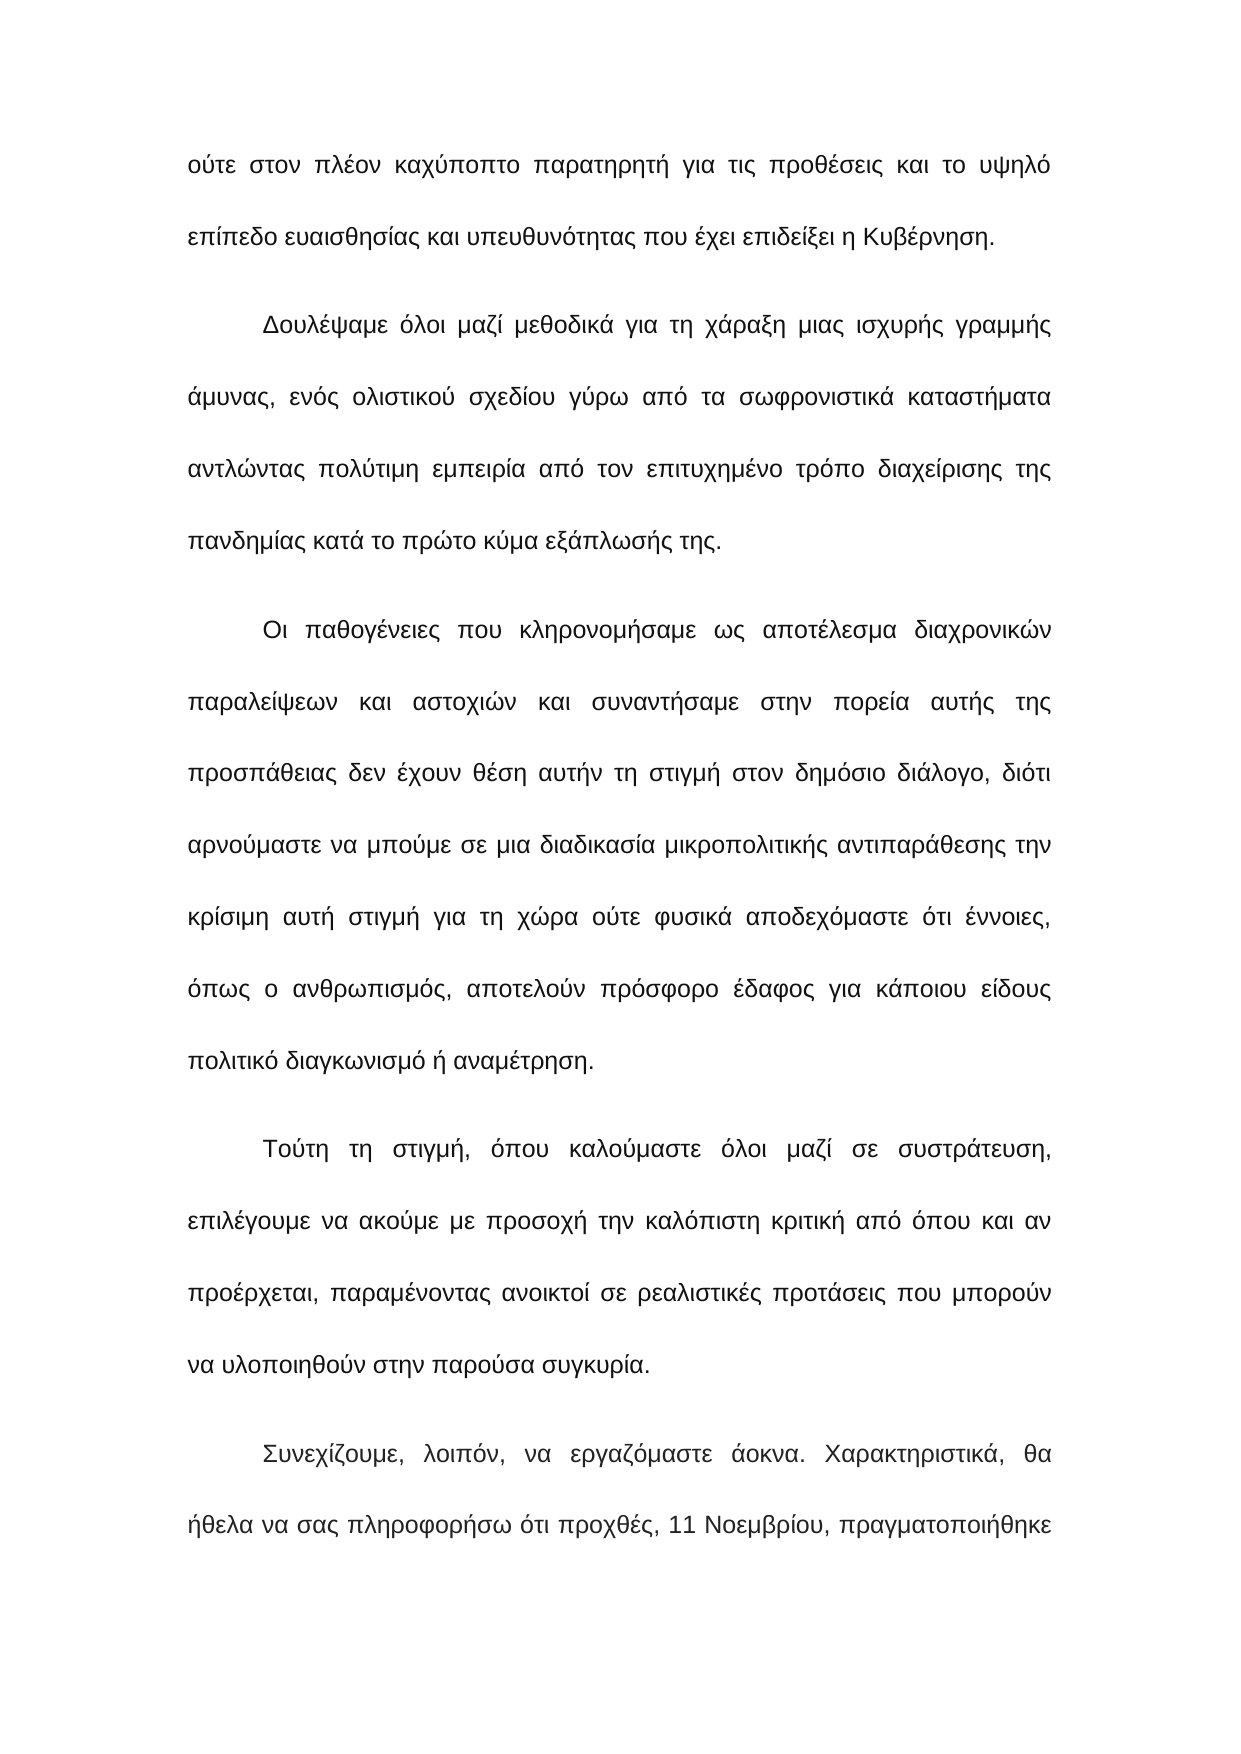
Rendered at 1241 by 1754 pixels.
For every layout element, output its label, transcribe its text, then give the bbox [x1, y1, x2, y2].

text Δουλέψαμε όλοι μαζί μεθοδικά για τη χάραξη μιας ισχυρής γραμμής άμυνας, ενός ολιστικού σχεδίου γύρω από τα σωφρονιστικά καταστήματα αντλώντας πολύτιμη εμπειρία από τον επιτυχημένο τρόπο διαχείρισης της πανδημίας κατά το πρώτο κύμα εξάπλωσής της. [187, 310, 1053, 555]
text Τούτη τη στιγμή, όπου καλούμαστε όλοι μαζί σε συστράτευση, επιλέγουμε να ακούμε με προσοχή την καλόπιστη κριτική από όπου και αν προέρχεται, παραμένοντας ανοικτοί σε ρεαλιστικές προτάσεις που μπορούν να υλοποιηθούν στην παρούσα συγκυρία. [187, 1134, 1053, 1379]
text Οι παθογένειες που κληρονομήσαμε ως αποτέλεσμα διαχρονικών παραλείψεων και αστοχιών και συναντήσαμε στην πορεία αυτής της προσπάθειας δεν έχουν θέση αυτήν τη στιγμή στον δημόσιο διάλογο, διότι αρνούμαστε να μπούμε σε μια διαδικασία μικροπολιτικής αντιπαράθεσης την κρίσιμη αυτή στιγμή για τη χώρα ούτε φυσικά αποδεχόμαστε ότι έννοιες, όπως ο ανθρωπισμός, αποτελούν πρόσφορο έδαφος για κάποιου είδους πολιτικό διαγκωνισμό ή αναμέτρηση. [187, 614, 1053, 1074]
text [187, 150, 1053, 251]
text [187, 1438, 1053, 1539]
